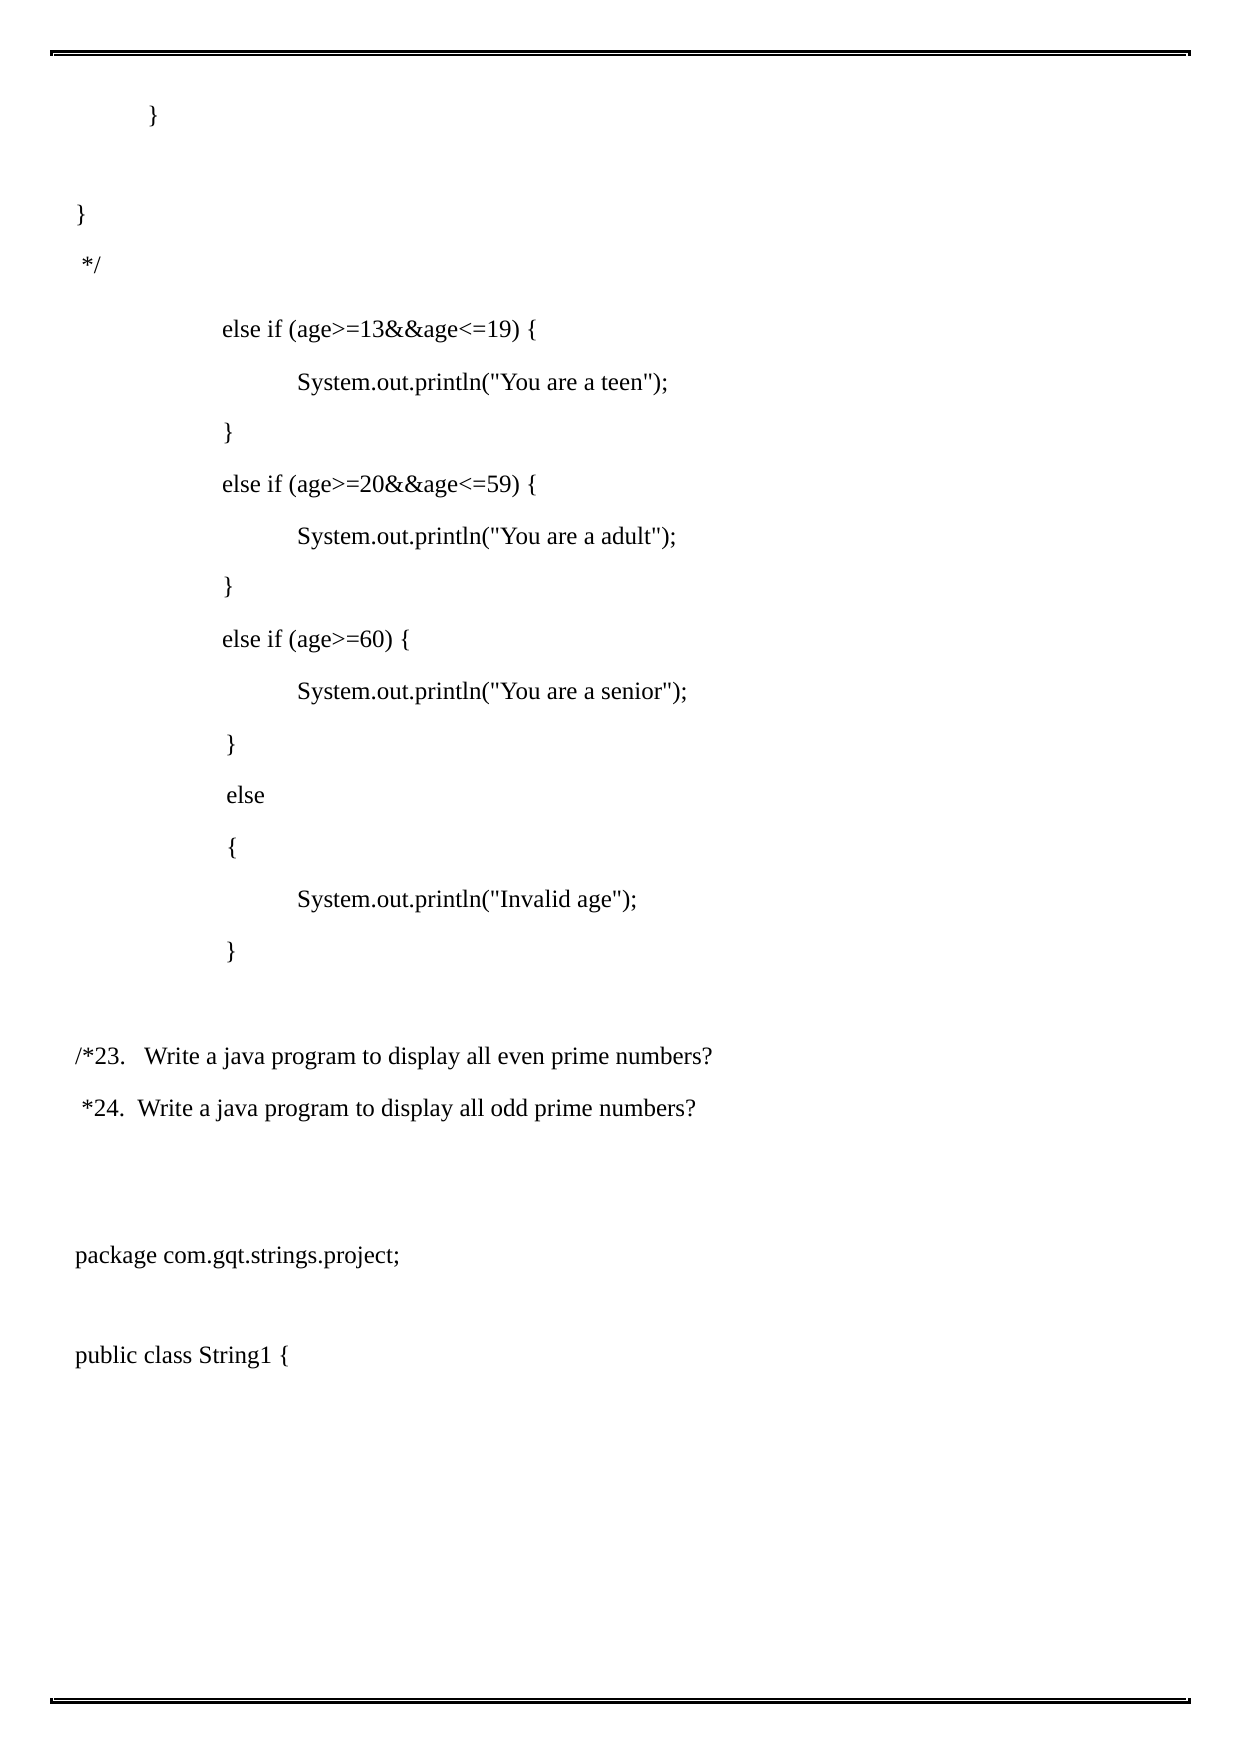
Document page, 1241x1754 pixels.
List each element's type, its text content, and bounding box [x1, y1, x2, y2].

text *24. Write a java program to display all odd prime numbers? [75, 1093, 1018, 1122]
text /*23. Write a java program to display all even prime numbers? [75, 1041, 1018, 1070]
text public class String1 { [75, 1340, 1018, 1369]
text System.out.println("You are a adult"); [75, 521, 1018, 550]
text else if (age>=20&&age<=59) { [75, 469, 1018, 498]
text System.out.println("You are a senior"); [75, 676, 1018, 705]
text else if (age>=60) { [75, 624, 1018, 653]
text } else { [225, 729, 282, 861]
text } [75, 417, 1018, 445]
text package com.gqt.strings.project; [75, 1241, 1018, 1269]
text System.out.println("You are a teen"); [75, 367, 1018, 396]
text } [75, 571, 1018, 600]
text System.out.println("Invalid age"); [75, 884, 1018, 912]
text } [225, 936, 1018, 965]
text else if (age>=13&&age<=19) { [75, 314, 1018, 343]
